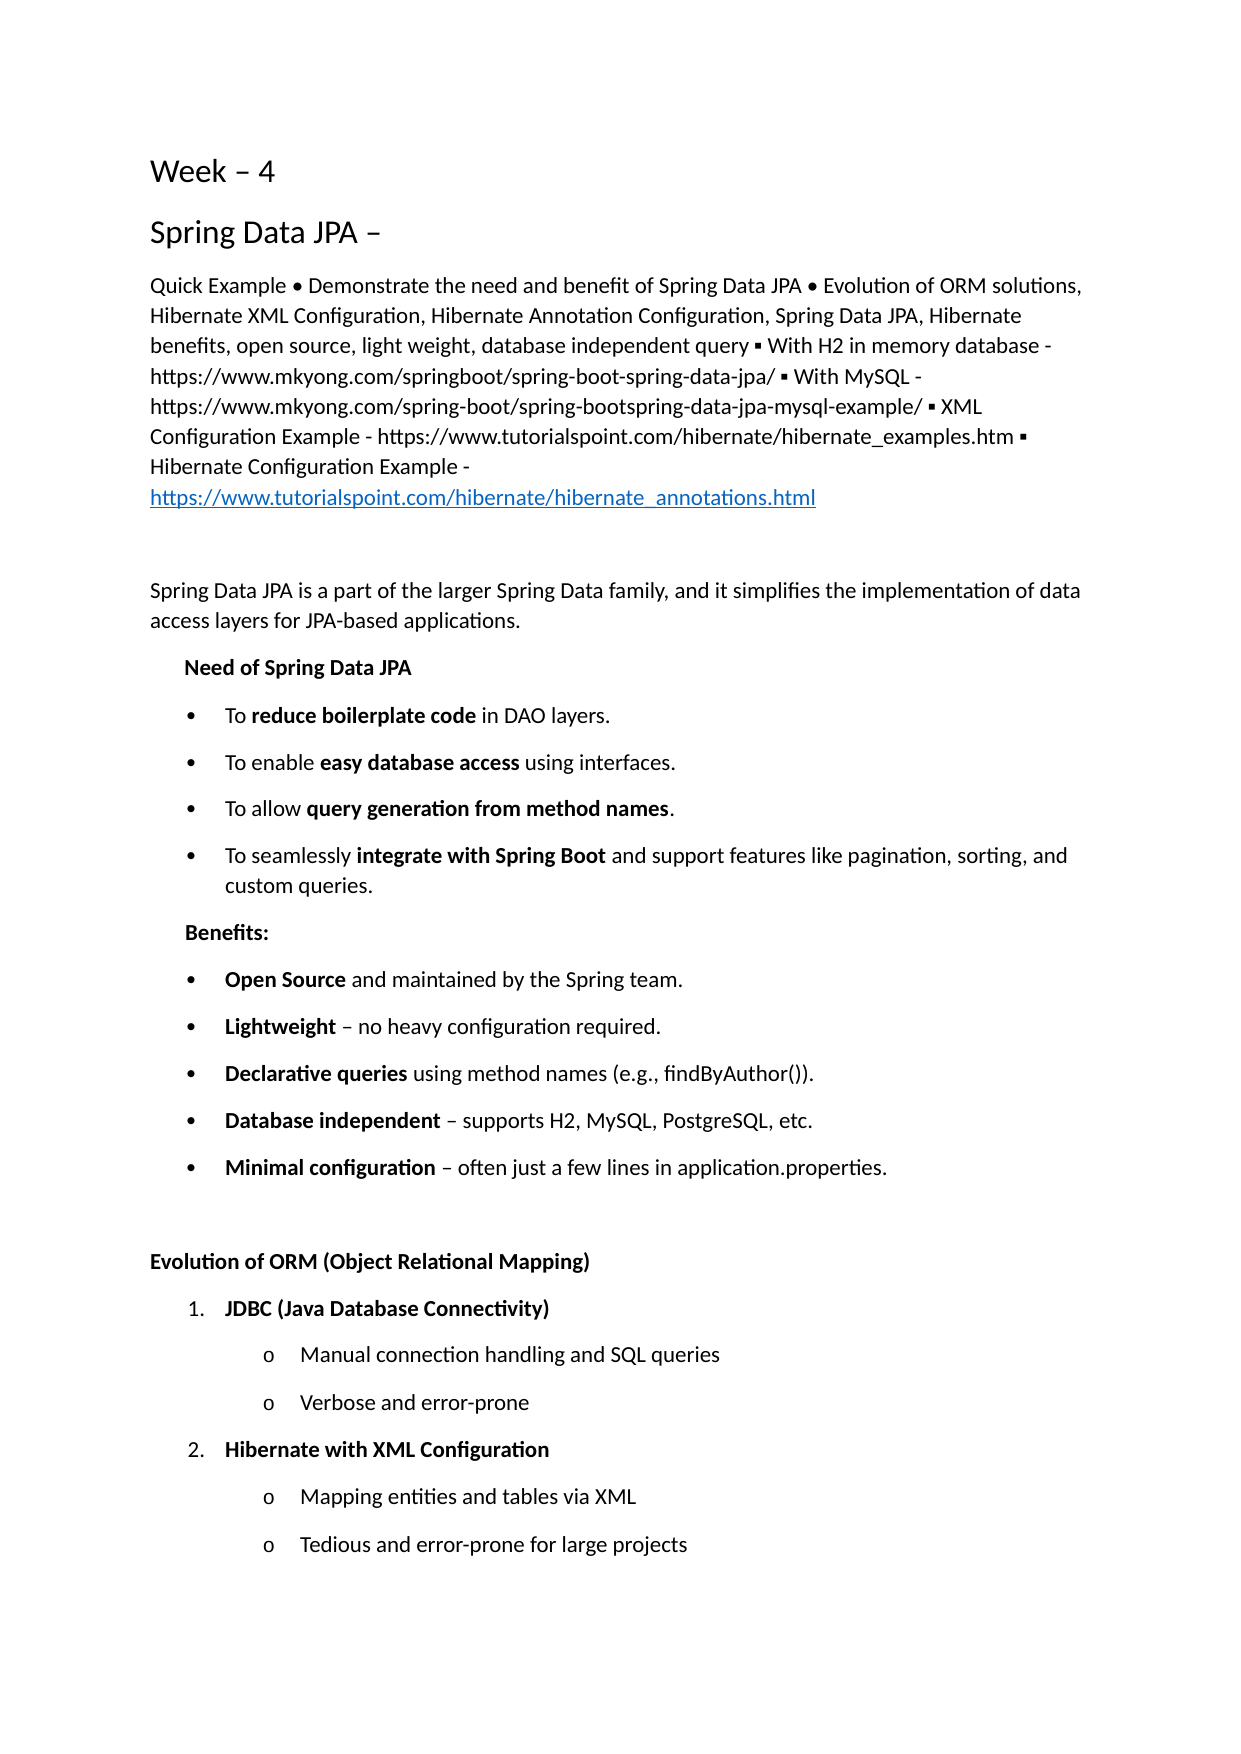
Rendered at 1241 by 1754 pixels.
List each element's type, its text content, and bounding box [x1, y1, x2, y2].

text Benefits: [150, 918, 1090, 946]
text Spring Data JPA is a part of the larger Spring Data family, and it simplifies the implementation of data access layers for JPA-based applications. [150, 576, 1090, 635]
list To reduce boilerplate code in DAO layers. [187, 701, 1090, 729]
list Open Source and maintained by the Spring team. [187, 966, 1090, 994]
list To allow query generation from method names. [187, 794, 1090, 822]
list Declarative queries using method names (e.g., findByAuthor()). [187, 1059, 1090, 1087]
list JDBC (Java Database Connectivity) [187, 1294, 1090, 1322]
list Verbose and error-prone [262, 1388, 1090, 1417]
text Need of Spring Data JPA [150, 653, 1090, 682]
text Quick Example • Demonstrate the need and benefit of Spring Data JPA • Evolution of ORM solutions, Hibernate XML Configuration, Hibernate Annotation Configuration, Spring Data JPA, Hibernate benefits, open source, light weight, database independent query ▪ With H2 in memory database - https://www.mkyong.com/springboot/spring-boot-spring-data-jpa/ ▪ With MySQL - https://www.mkyong.com/spring-boot/spring-bootspring-data-jpa-mysql-example/ ▪ XML Configuration Example - https://www.tutorialspoint.com/hibernate/hibernate_examples.htm ▪ Hibernate Configuration Example - https://www.tutorialspoint.com/hibernate/hibernate_annotations.html [150, 271, 1090, 511]
text Spring Data JPA – [150, 211, 1090, 251]
text Evolution of ORM (Object Relational Mapping) [150, 1247, 1090, 1275]
list To seamlessly integrate with Spring Boot and support features like pagination, sorting, and custom queries. [187, 841, 1090, 899]
list Mapping entities and tables via XML [262, 1482, 1090, 1511]
list Minimal configuration – often just a few lines in application.properties. [187, 1153, 1090, 1181]
list Database independent – supports H2, MySQL, PostgreSQL, etc. [187, 1106, 1090, 1134]
list Tedious and error-prone for large projects [262, 1530, 1090, 1558]
list To enable easy database access using interfaces. [187, 748, 1090, 776]
text Week – 4 [150, 150, 1090, 191]
list Hibernate with XML Configuration [187, 1435, 1090, 1463]
list Lightweight – no heavy configuration required. [187, 1012, 1090, 1041]
list Manual connection handling and SQL queries [262, 1341, 1090, 1369]
